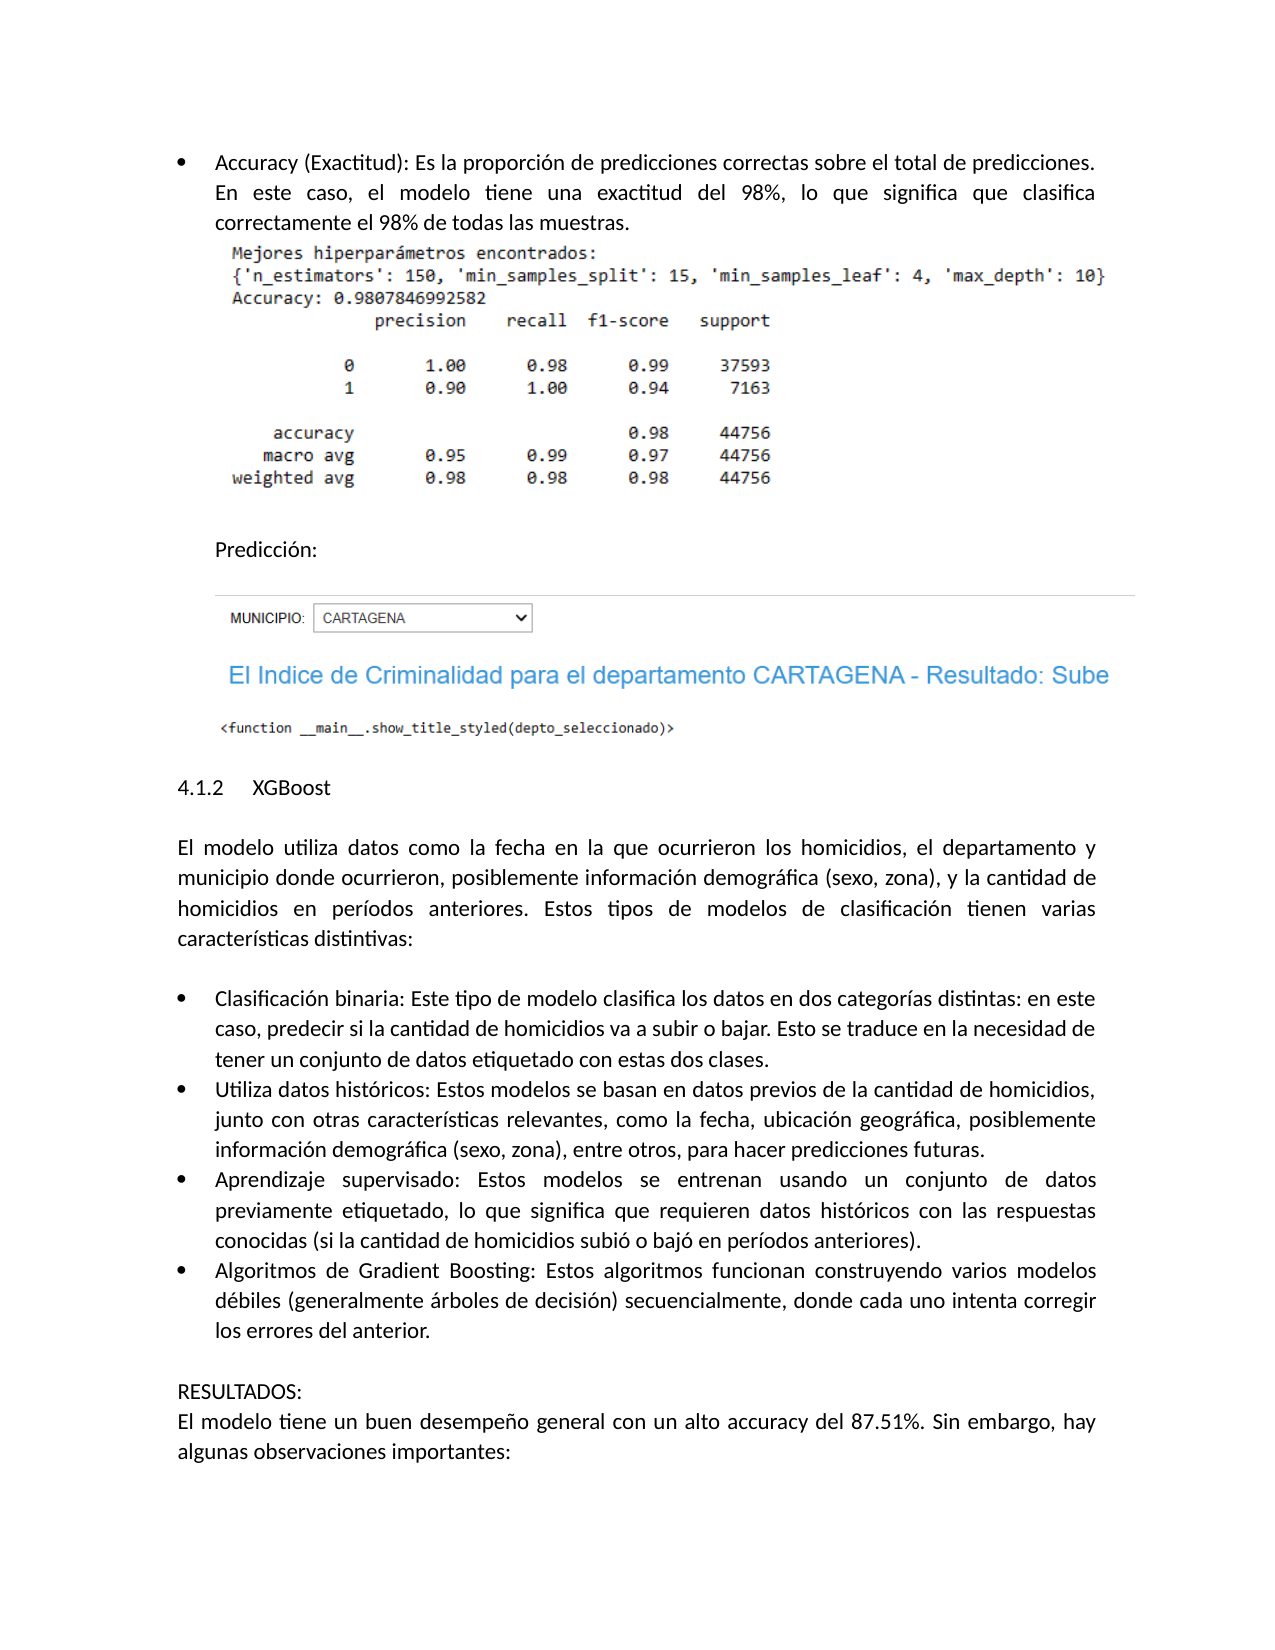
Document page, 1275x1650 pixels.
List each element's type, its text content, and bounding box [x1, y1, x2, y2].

list Utiliza datos históricos: Estos modelos se basan en datos previos de la cantidad de homicidios, junto con otras características relevantes, como la fecha, ubicación geográfica, posiblemente información demográfica (sexo, zona), entre otros, para hacer predicciones futuras. [177, 1075, 1098, 1163]
text RESULTADOS: [177, 1377, 1098, 1405]
text El modelo utiliza datos como la fecha en la que ocurrieron los homicidios, el departamento y municipio donde ocurrieron, posiblemente información demográfica (sexo, zona), y la cantidad de homicidios en períodos anteriores. Estos tipos de modelos de clasificación tienen varias características distintivas: [177, 833, 1098, 952]
list Aprendizaje supervisado: Estos modelos se entrenan usando un conjunto de datos previamente etiquetado, lo que significa que requieren datos históricos con las respuestas conocidas (si la cantidad de homicidios subió o bajó en períodos anteriores). [177, 1166, 1098, 1254]
list Predicción: [215, 535, 1098, 563]
list Clasificación binaria: Este tipo de modelo clasifica los datos en dos categorías distintas: en este caso, predecir si la cantidad de homicidios va a subir o bajar. Esto se traduce en la necesidad de tener un conjunto de datos etiquetado con estas dos clases. [177, 984, 1098, 1073]
picture [214, 238, 1136, 534]
list XGBoost [177, 773, 1098, 801]
text El modelo tiene un buen desempeño general con un alto accuracy del 87.51%. Sin embargo, hay algunas observaciones importantes: [177, 1407, 1098, 1466]
list Accuracy (Exactitud): Es la proporción de predicciones correctas sobre el total de predicciones. En este caso, el modelo tiene una exactitud del 98%, lo que significa que clasifica correctamente el 98% de todas las muestras. [177, 148, 1098, 236]
list Algoritmos de Gradient Boosting: Estos algoritmos funcionan construyendo varios modelos débiles (generalmente árboles de decisión) secuencialmente, donde cada uno intenta corregir los errores del anterior. [177, 1256, 1098, 1345]
picture [214, 595, 1136, 741]
